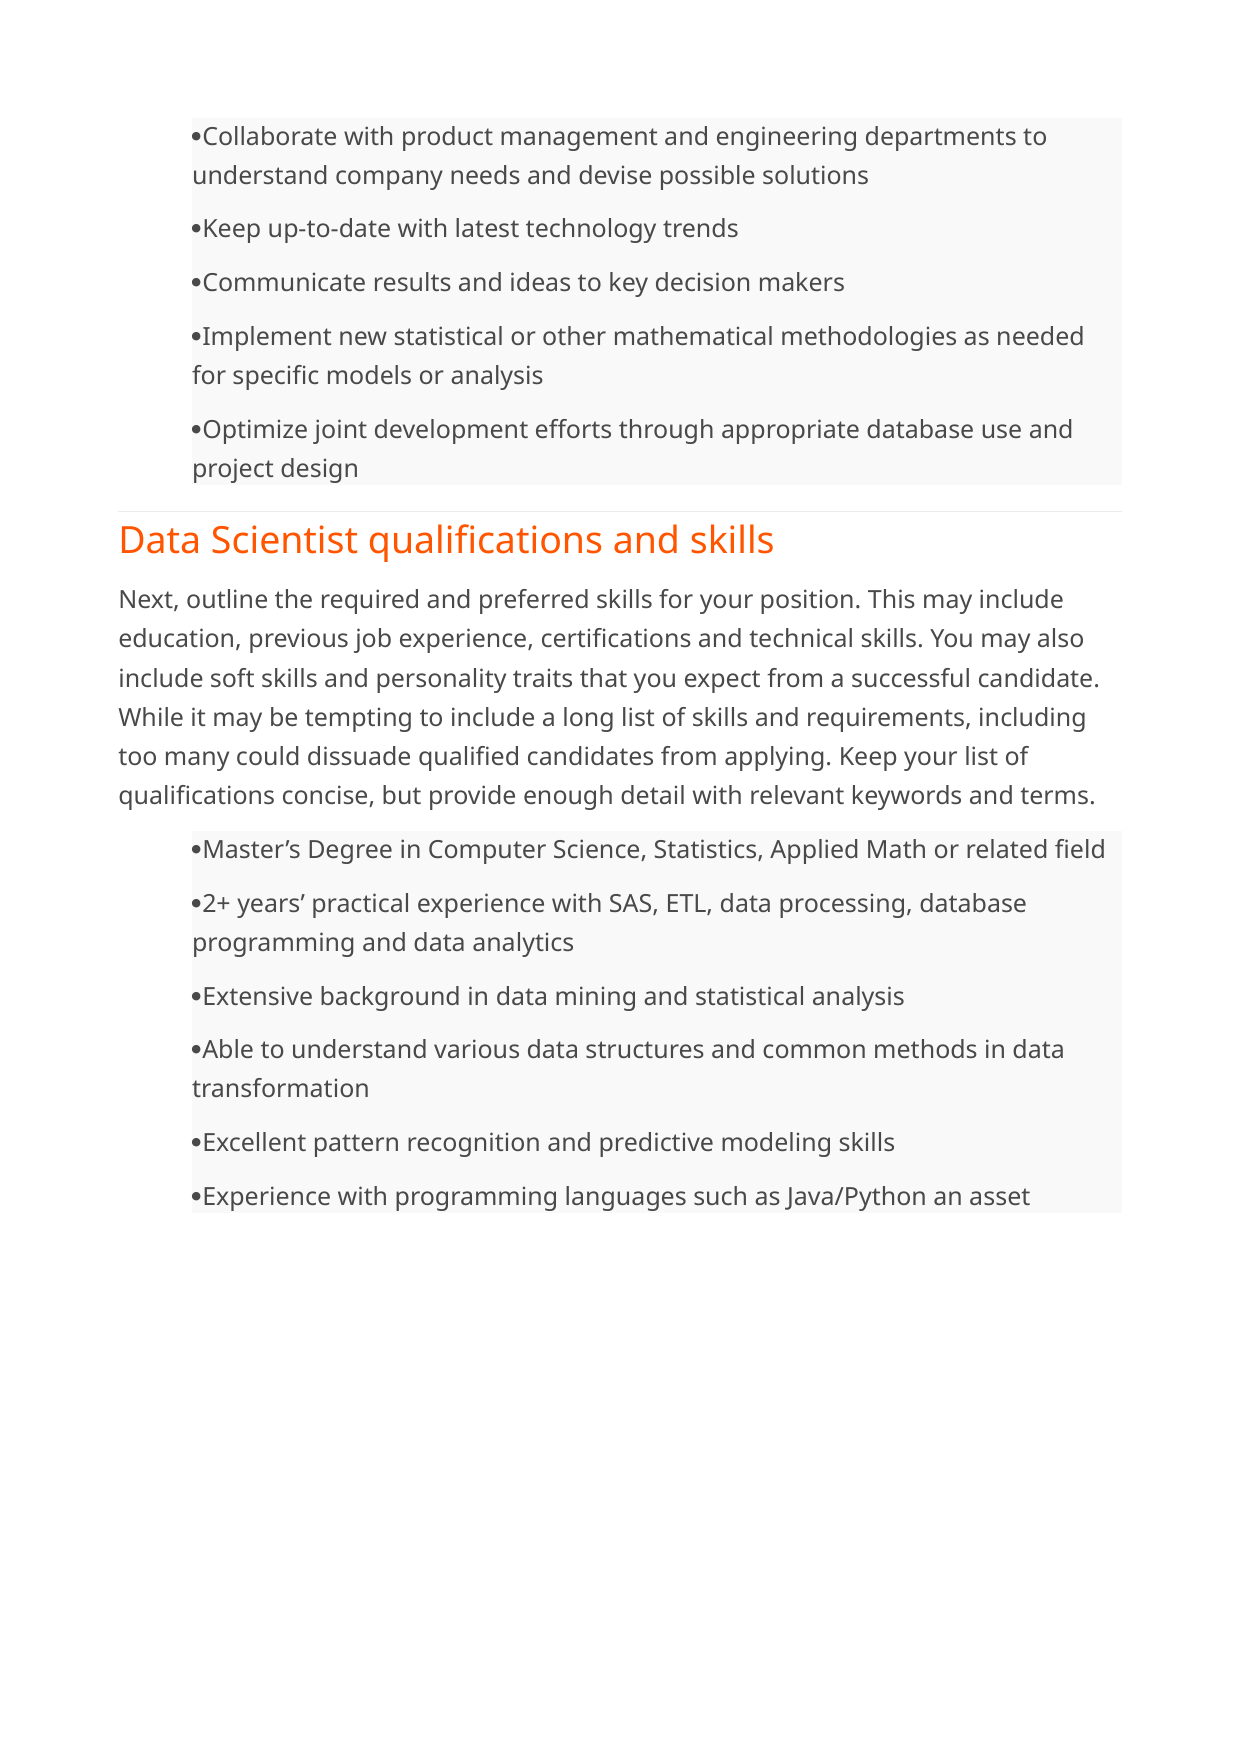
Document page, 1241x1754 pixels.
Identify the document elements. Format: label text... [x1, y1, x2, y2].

list Master’s Degree in Computer Science, Statistics, Applied Math or related field [192, 831, 1122, 866]
list Extensive background in data mining and statistical analysis [192, 978, 1122, 1012]
list Optimize joint development efforts through appropriate database use and project design [192, 411, 1122, 485]
list Keep up-to-date with latest technology trends [192, 211, 1122, 245]
list 2+ years’ practical experience with SAS, ETL, data processing, database programming and data analytics [192, 885, 1122, 958]
list Collaborate with product management and engineering departments to understand company needs and devise possible solutions [192, 118, 1122, 191]
list Communicate results and ideas to key decision makers [192, 265, 1122, 299]
text Next, outline the required and preferred skills for your position. This may include education, previous job experience, certifications and technical skills. You may also include soft skills and personality traits that you expect from a successful candidate. While it may be tempting to include a long list of skills and requirements, including too many could dissuade qualified candidates from applying. Keep your list of qualifications concise, but provide enough detail with relevant keywords and terms. [118, 582, 1122, 812]
list Excellent pattern recognition and predictive modeling skills [192, 1125, 1122, 1159]
subtitle Data Scientist qualifications and skills [118, 512, 1122, 564]
list Experience with programming languages such as Java/Python an asset [192, 1178, 1122, 1213]
list Able to understand various data structures and common methods in data transformation [192, 1032, 1122, 1105]
list Implement new statistical or other mathematical methodologies as needed for specific models or analysis [192, 318, 1122, 392]
